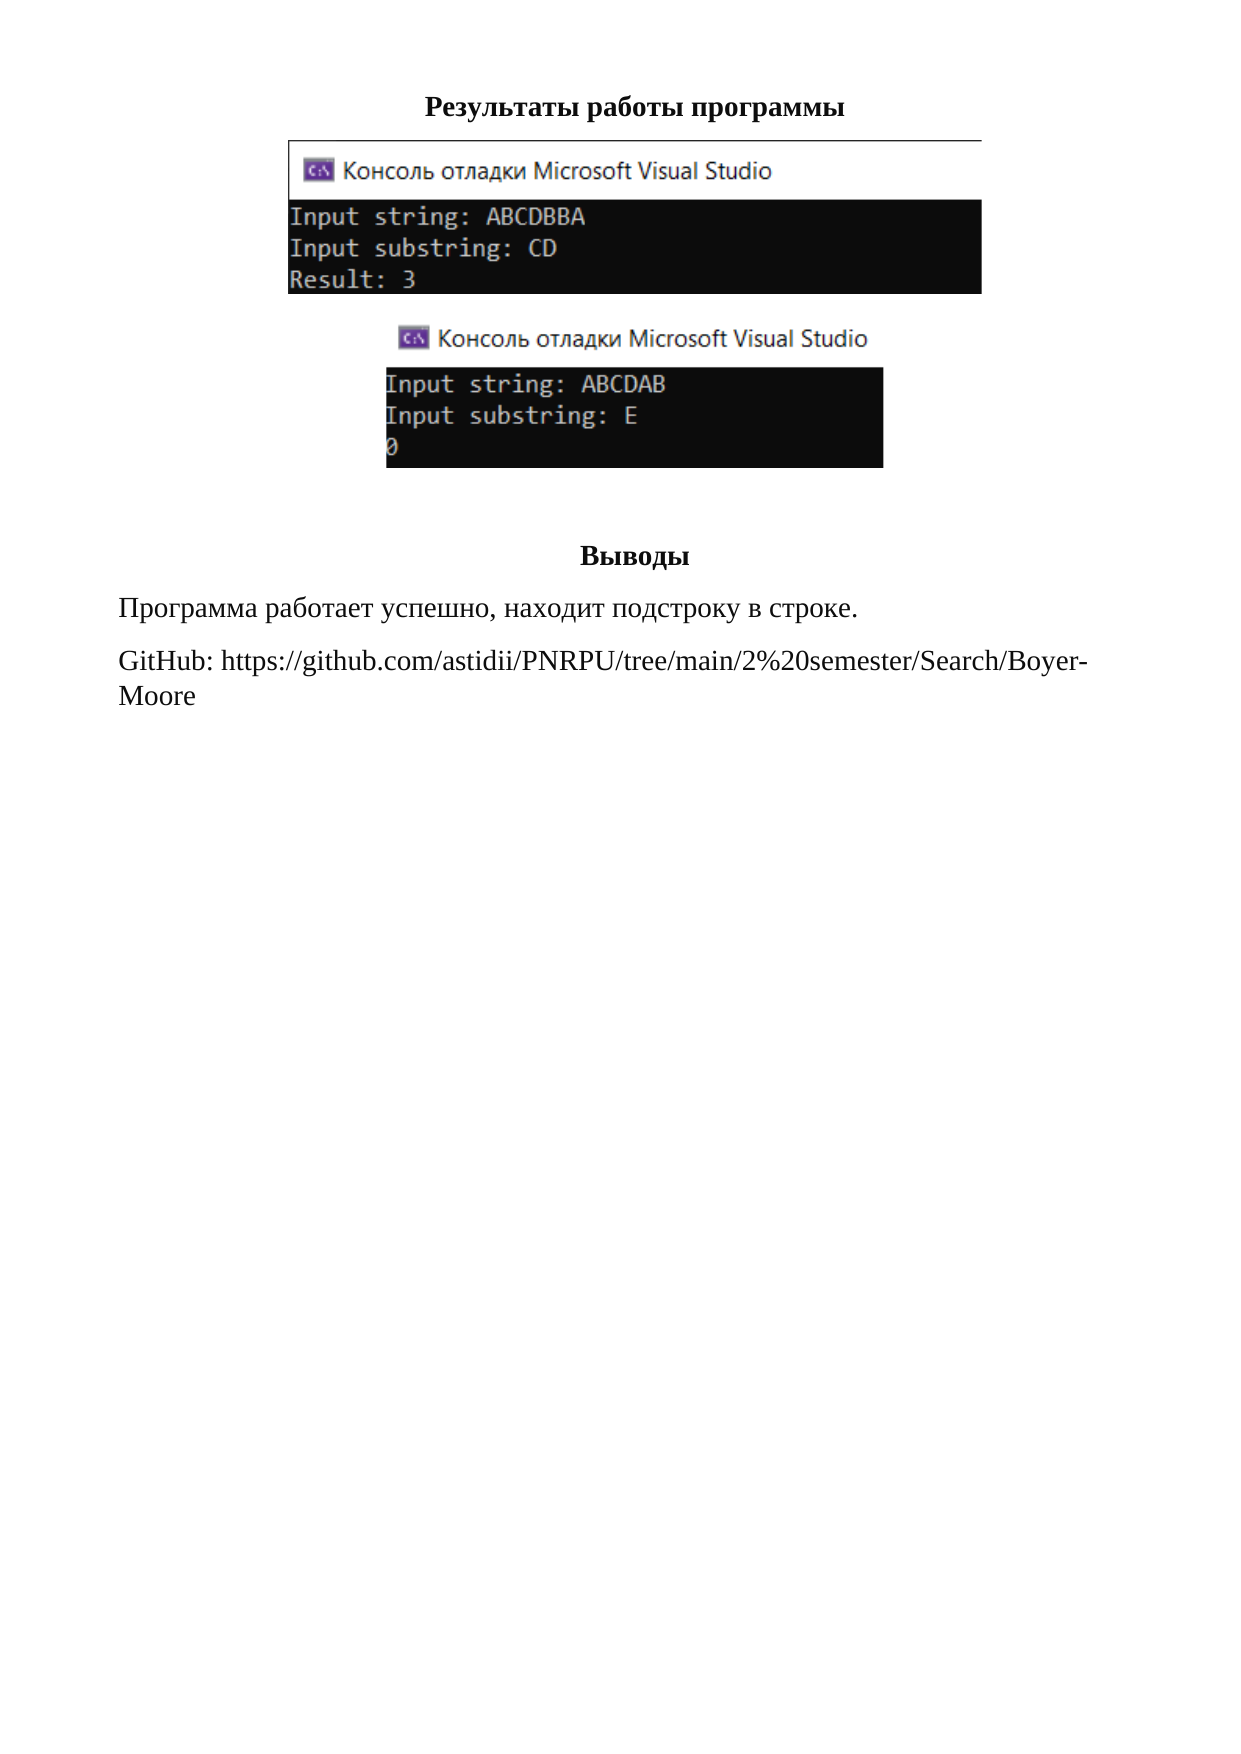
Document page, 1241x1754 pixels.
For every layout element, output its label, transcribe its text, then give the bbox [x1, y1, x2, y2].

text GitHub: https://github.com/astidii/PNRPU/tree/main/2%20semester/Search/Boyer-Moore [118, 643, 1152, 712]
text Программа работает успешно, находит подстроку в строке. [118, 591, 1152, 624]
picture [288, 140, 982, 294]
picture [386, 311, 884, 468]
text Выводы [118, 538, 1152, 572]
text Результаты работы программы [118, 89, 1152, 122]
